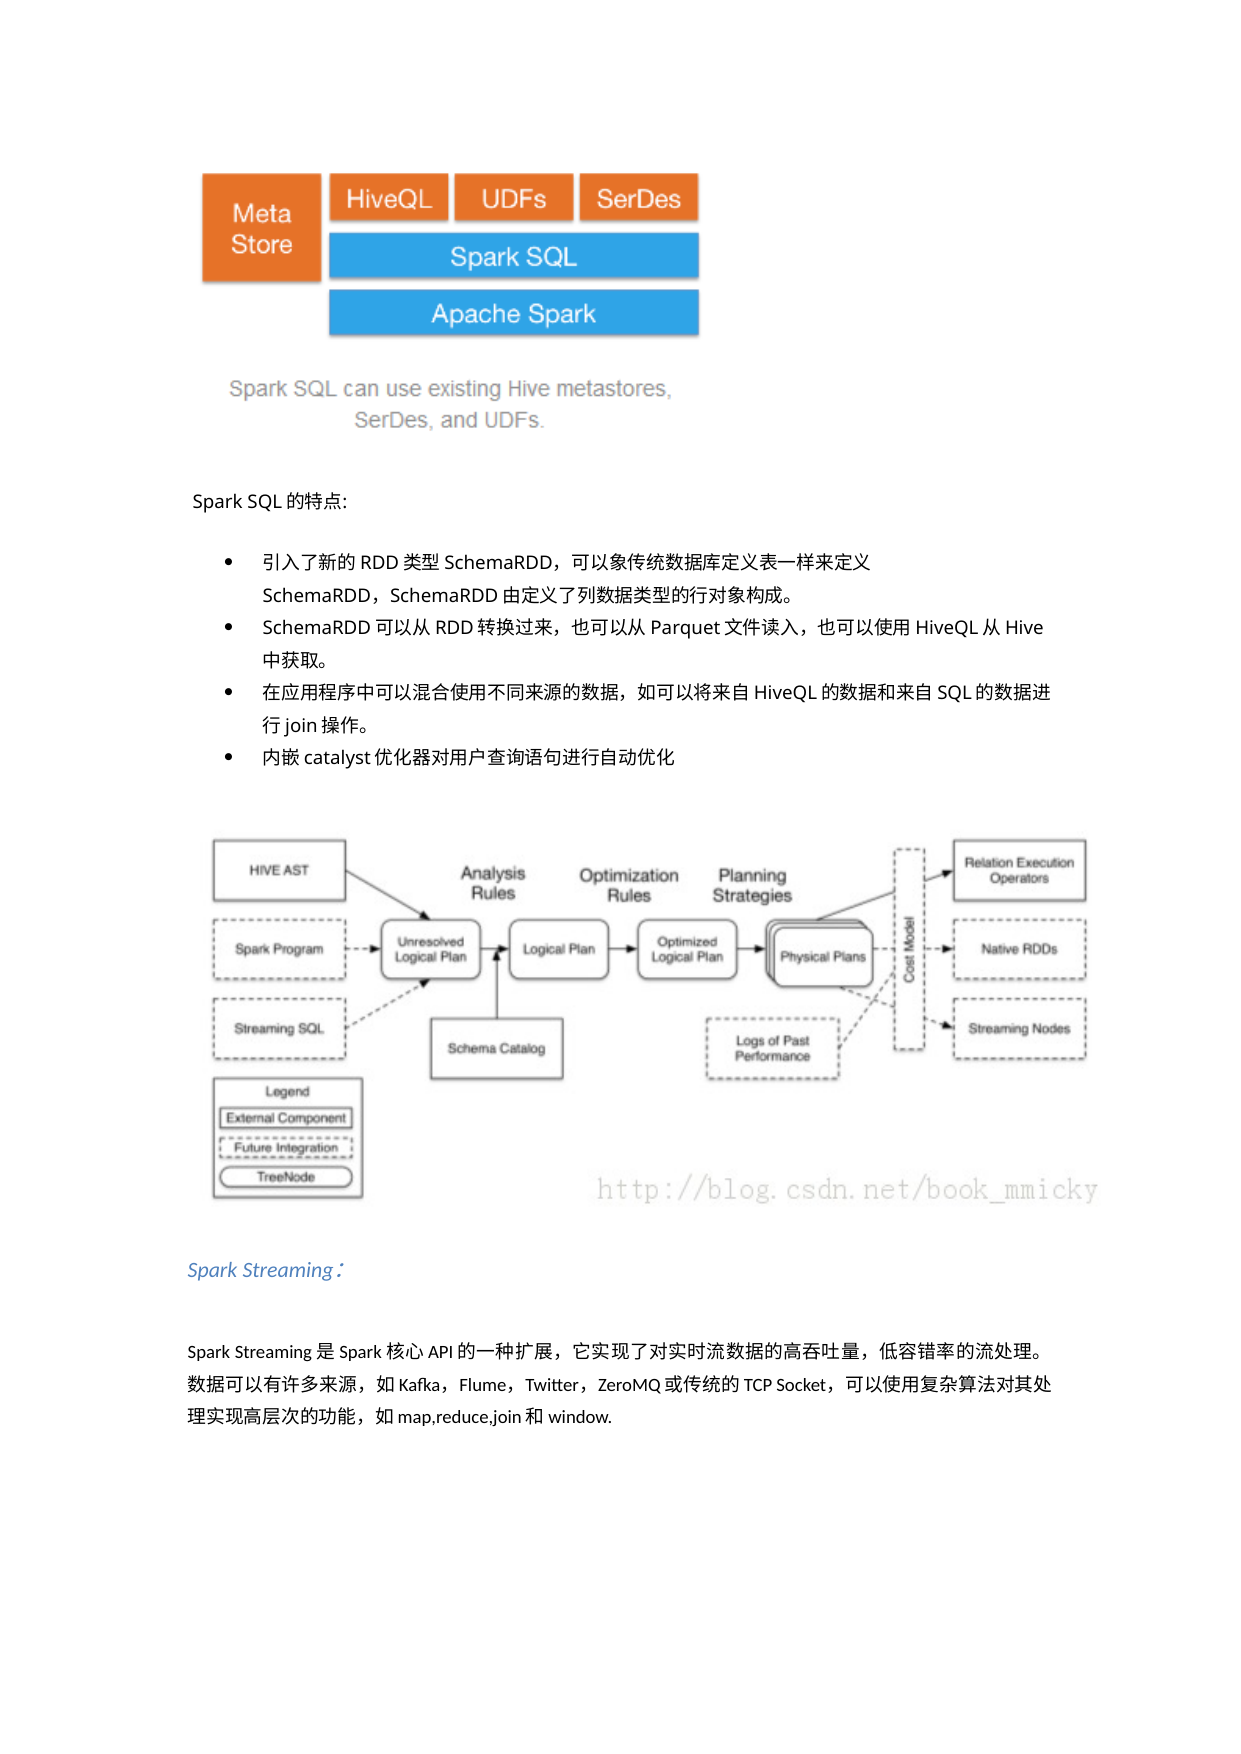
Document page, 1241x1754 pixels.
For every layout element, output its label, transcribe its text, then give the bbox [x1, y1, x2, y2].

list 引入了新的RDD类型SchemaRDD，可以象传统数据库定义表一样来定义SchemaRDD，SchemaRDD由定义了列数据类型的行对象构成。 [225, 545, 1053, 610]
picture [187, 162, 729, 442]
text Spark SQL的特点: [187, 484, 1053, 516]
text Spark Streaming是Spark核心API的一种扩展，它实现了对实时流数据的高吞吐量，低容错率的流处理。数据可以有许多来源，如Kafka，Flume，Twitter，ZeroMQ或传统的TCP Socket，可以使用复杂算法对其处理实现高层次的功能，如map,reduce,join和window. [187, 1334, 1053, 1432]
list SchemaRDD可以从RDD转换过来，也可以从Parquet文件读入，也可以使用HiveQL从Hive中获取。 [225, 610, 1053, 675]
list 内嵌catalyst优化器对用户查询语句进行自动优化 [225, 740, 1053, 773]
picture [187, 806, 1118, 1221]
list 在应用程序中可以混合使用不同来源的数据，如可以将来自HiveQL的数据和来自SQL的数据进行join操作。 [225, 675, 1053, 740]
subtitle Spark Streaming： [187, 1252, 1053, 1284]
